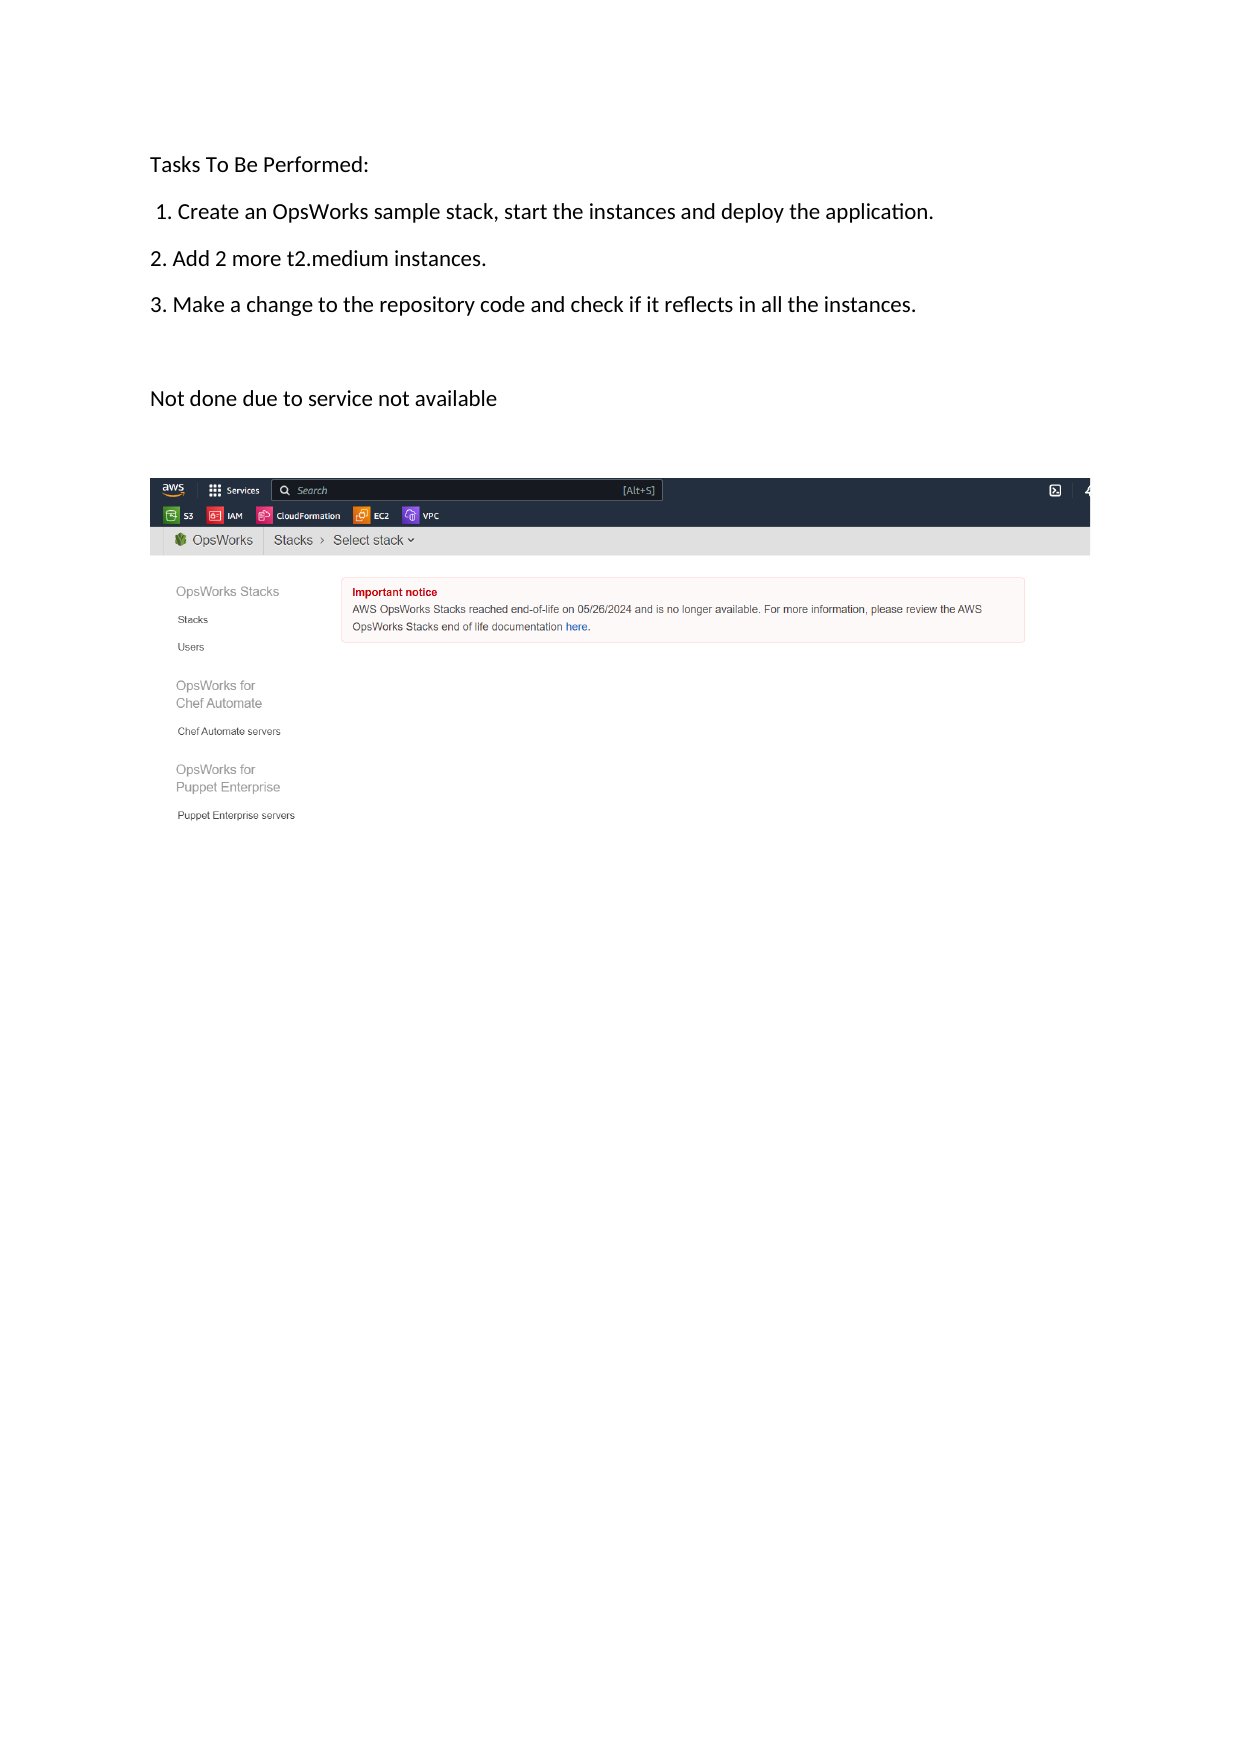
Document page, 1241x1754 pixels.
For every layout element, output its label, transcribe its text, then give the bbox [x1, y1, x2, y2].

text 1. Create an OpsWorks sample stack, start the instances and deploy the application. [150, 197, 1090, 225]
text Not done due to service not available [150, 384, 1090, 412]
text 3. Make a change to the repository code and check if it reflects in all the instances. [150, 291, 1090, 319]
picture [150, 478, 1091, 929]
text Tasks To Be Performed: [150, 150, 1090, 178]
text 2. Add 2 more t2.medium instances. [150, 244, 1090, 272]
